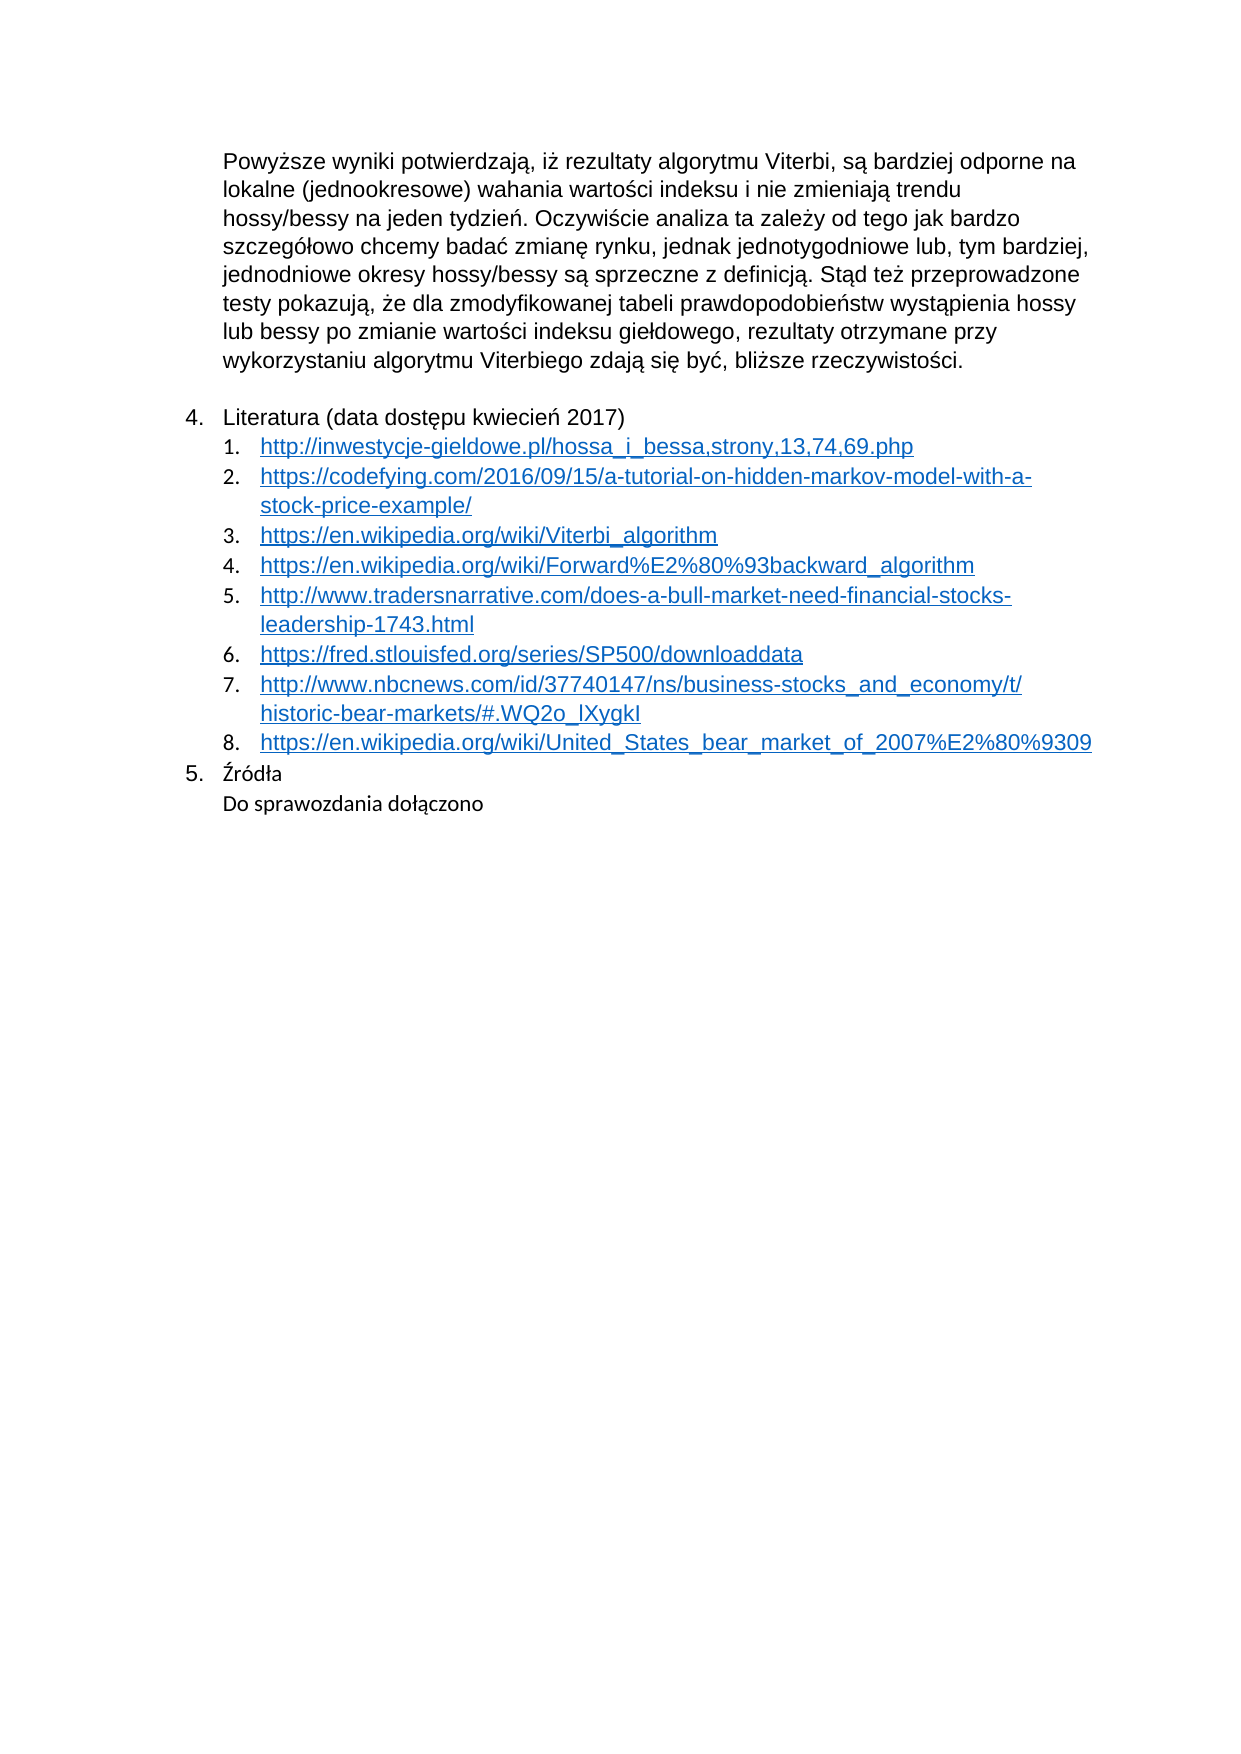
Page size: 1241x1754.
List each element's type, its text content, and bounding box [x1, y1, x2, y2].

list https://en.wikipedia.org/wiki/United_States_bear_market_of_2007%E2%80%9309 [223, 728, 1093, 756]
list Do sprawozdania dołączono [223, 789, 1093, 817]
list Powyższe wyniki potwierdzają, iż rezultaty algorytmu Viterbi, są bardziej odporne na lokalne (jednookresowe) wahania wartości indeksu i nie zmieniają trendu hossy/bessy na jeden tydzień. Oczywiście analiza ta zależy od tego jak bardzo szczegółowo chcemy badać zmianę rynku, jednak jednotygodniowe lub, tym bardziej, jednodniowe okresy hossy/bessy są sprzeczne z definicją. Stąd też przeprowadzone testy pokazują, że dla zmodyfikowanej tabeli prawdopodobieństw wystąpienia hossy lub bessy po zmianie wartości indeksu giełdowego, rezultaty otrzymane przy wykorzystaniu algorytmu Viterbiego zdają się być, bliższe rzeczywistości. [223, 148, 1093, 373]
list Źródła [185, 759, 1093, 787]
list https://fred.stlouisfed.org/series/SP500/downloaddata [223, 640, 1093, 668]
list http://www.nbcnews.com/id/37740147/ns/business-stocks_and_economy/t/historic-bear-markets/#.WQ2o_lXygkI [223, 670, 1093, 726]
list http://www.tradersnarrative.com/does-a-bull-market-need-financial-stocks-leadership-1743.html [223, 581, 1093, 638]
list https://en.wikipedia.org/wiki/Viterbi_algorithm [223, 521, 1093, 549]
list Literatura (data dostępu kwiecień 2017) [185, 403, 1093, 430]
list https://codefying.com/2016/09/15/a-tutorial-on-hidden-markov-model-with-a-stock-price-example/ [223, 462, 1093, 519]
list http://inwestycje-gieldowe.pl/hossa_i_bessa,strony,13,74,69.php [223, 432, 1093, 460]
list https://en.wikipedia.org/wiki/Forward%E2%80%93backward_algorithm [223, 551, 1093, 579]
